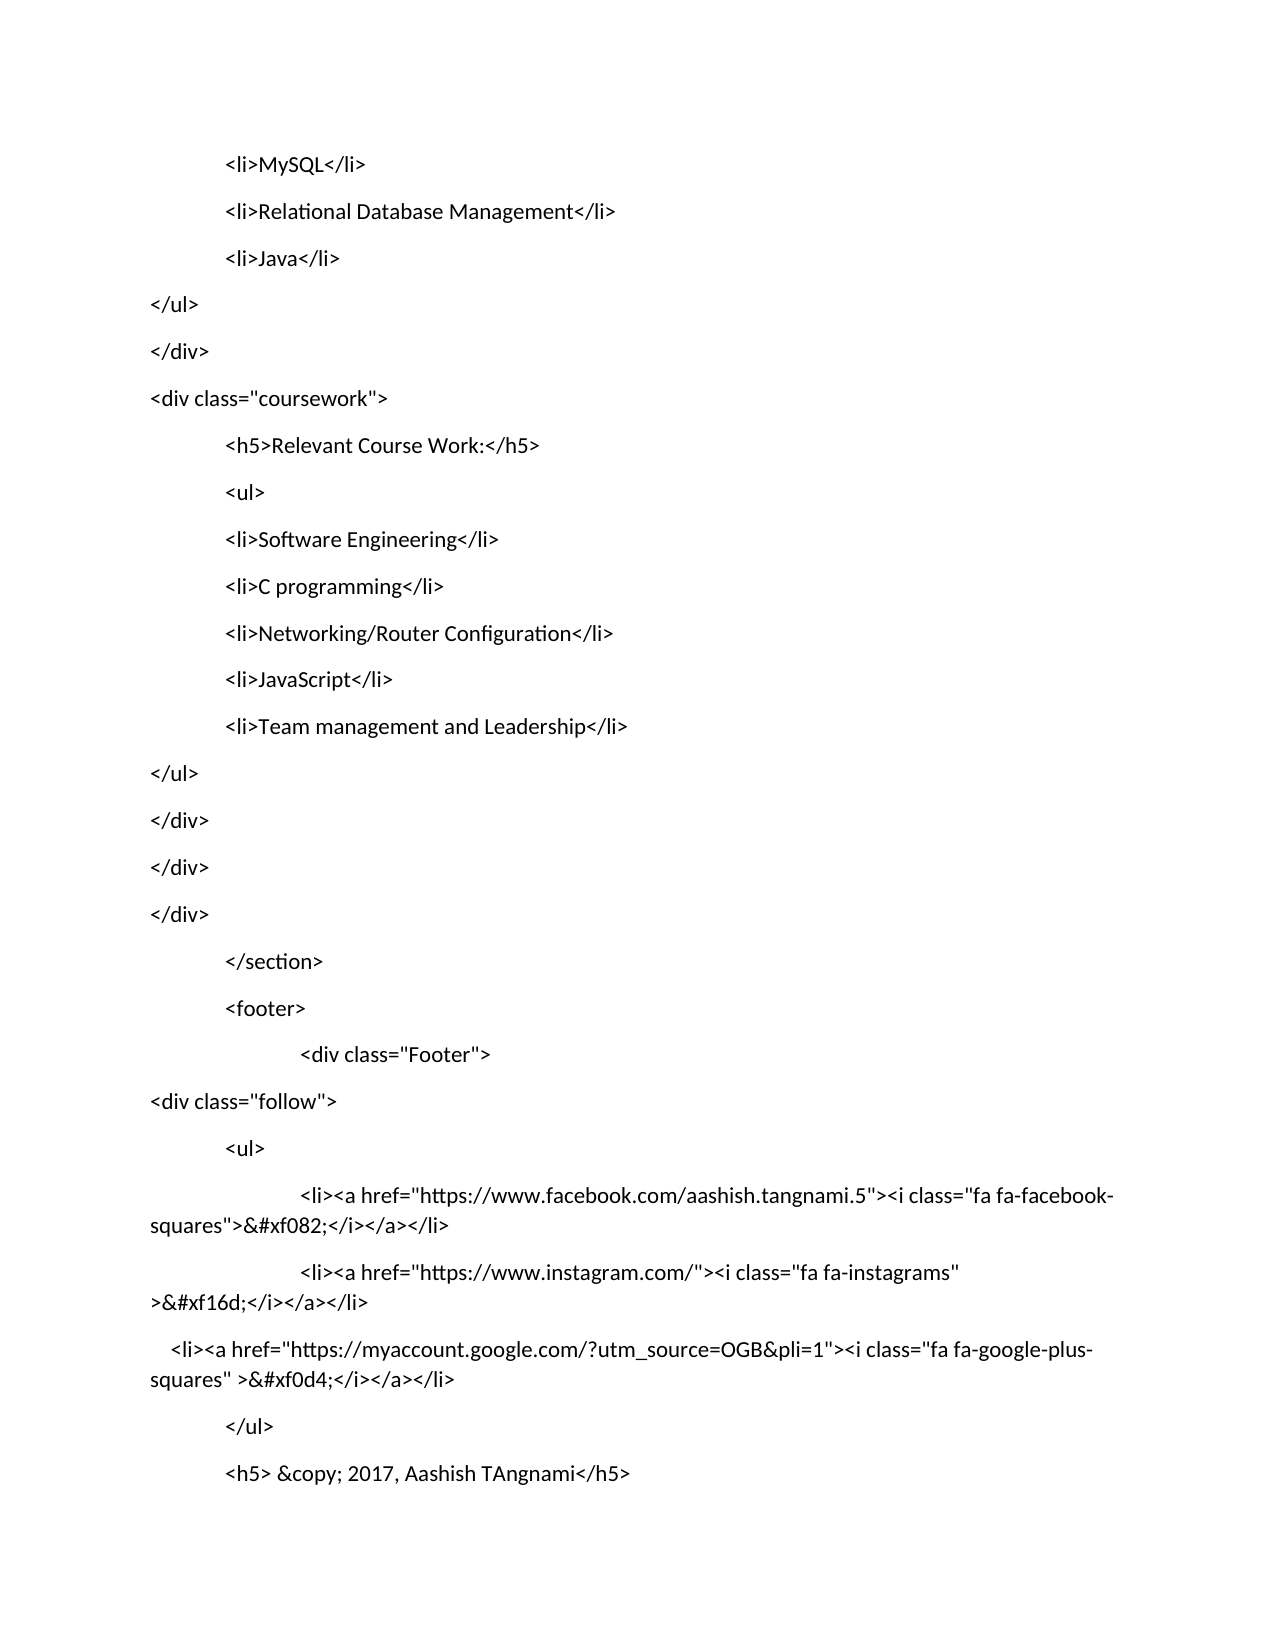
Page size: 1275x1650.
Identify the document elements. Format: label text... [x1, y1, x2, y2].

text <li>MySQL</li> [150, 150, 1125, 178]
text </ul> [150, 1412, 1125, 1441]
text <li>Relational Database Management</li> [150, 197, 1125, 225]
text </div> [150, 337, 1125, 366]
text <li>Software Engineering</li> [150, 525, 1125, 553]
text <li><a href="https://www.instagram.com/"><i class="fa fa-instagrams" >&#xf16d;</i></a></li> [150, 1258, 1125, 1317]
text </section> [150, 947, 1125, 975]
text <li>Team management and Leadership</li> [150, 712, 1125, 741]
text <li>Java</li> [150, 244, 1125, 272]
text <h5>Relevant Course Work:</h5> [150, 431, 1125, 459]
text </div> [150, 806, 1125, 834]
text </ul> [150, 291, 1125, 319]
text <li><a href="https://www.facebook.com/aashish.tangnami.5"><i class="fa fa-facebook-squares">&#xf082;</i></a></li> [150, 1181, 1125, 1239]
text <ul> [150, 478, 1125, 506]
text <li>JavaScript</li> [150, 666, 1125, 694]
text <li>C programming</li> [150, 572, 1125, 600]
text <div class="coursework"> [150, 384, 1125, 412]
text <div class="Footer"> [150, 1041, 1125, 1069]
text <div class="follow"> [150, 1087, 1125, 1116]
text <ul> [150, 1134, 1125, 1162]
text <li>Networking/Router Configuration</li> [150, 619, 1125, 647]
text <footer> [150, 994, 1125, 1022]
text </div> [150, 900, 1125, 928]
text </div> [150, 853, 1125, 881]
text <h5> &copy; 2017, Aashish TAngnami</h5> [150, 1459, 1125, 1487]
text </ul> [150, 759, 1125, 787]
text <li><a href="https://myaccount.google.com/?utm_source=OGB&pli=1"><i class="fa fa-google-plus-squares" >&#xf0d4;</i></a></li> [150, 1335, 1125, 1394]
